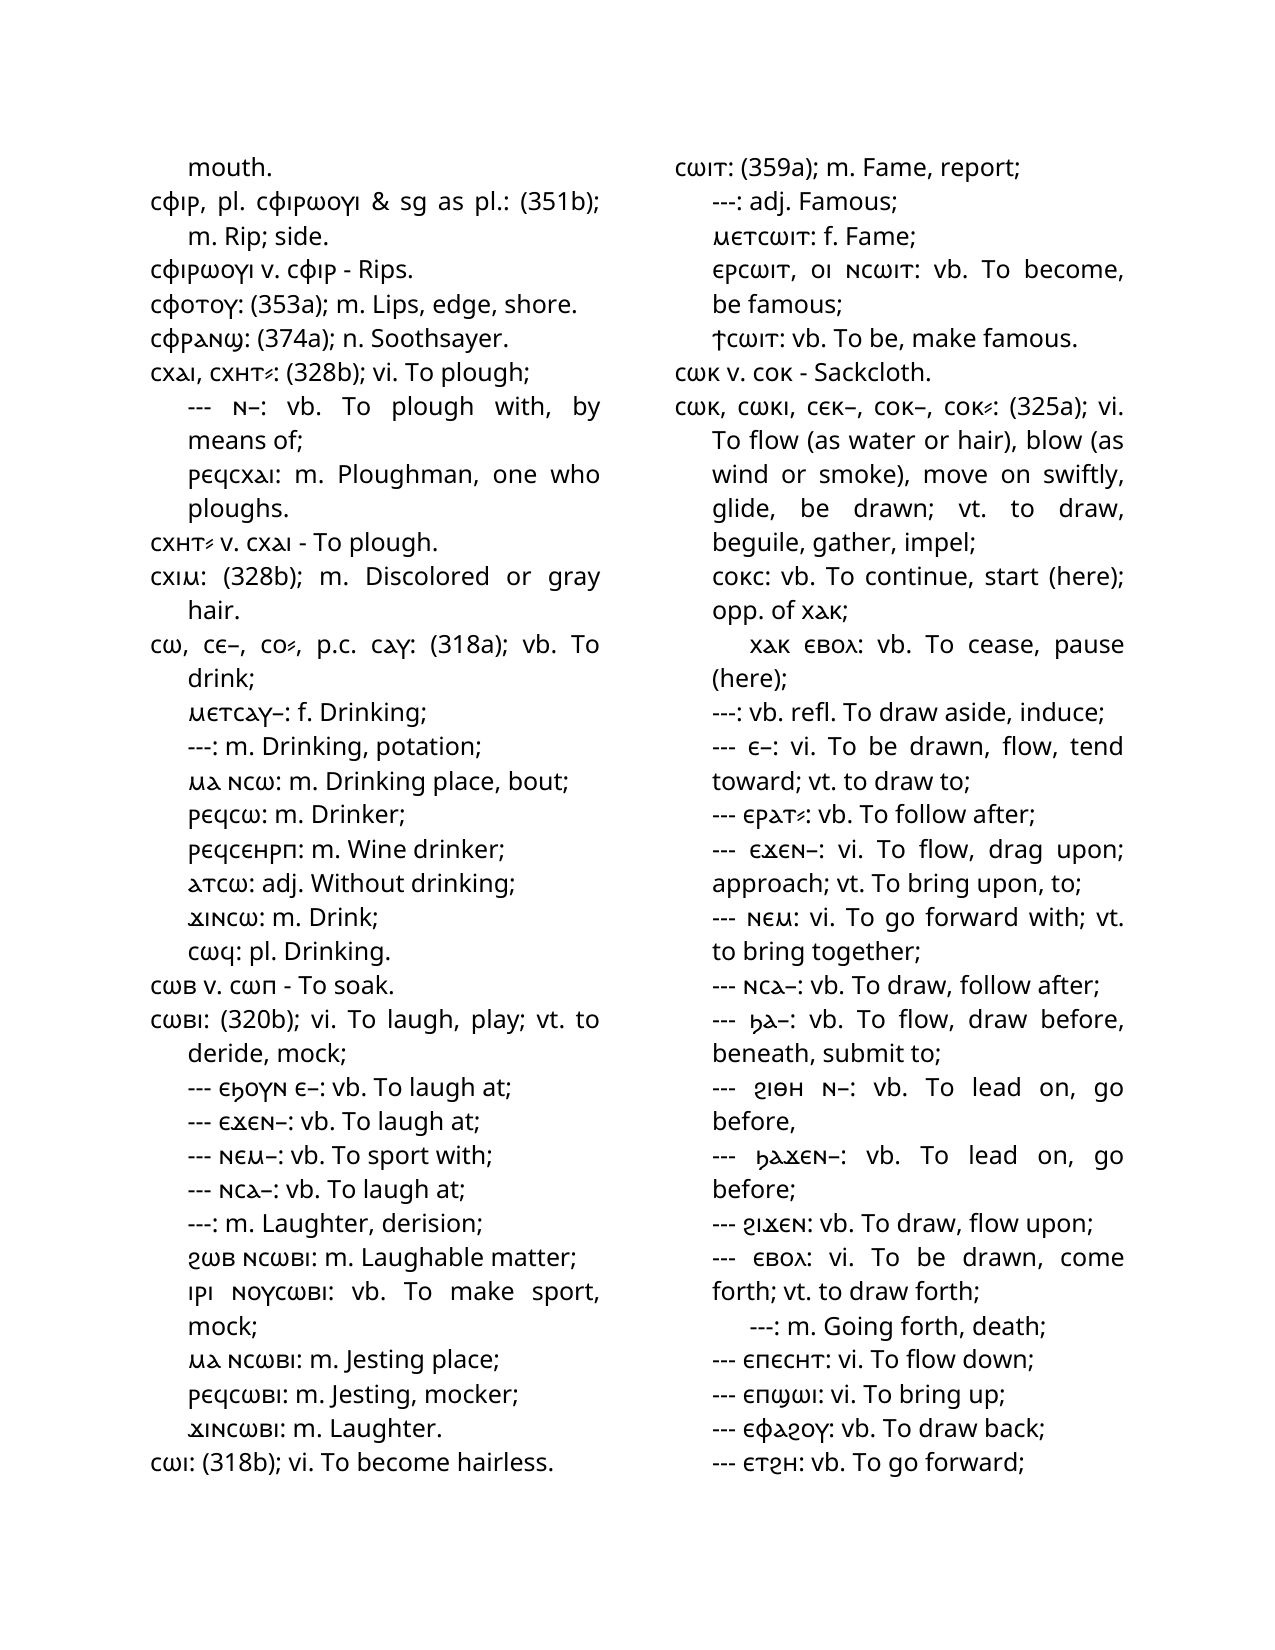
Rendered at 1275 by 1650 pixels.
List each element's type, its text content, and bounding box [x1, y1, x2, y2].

text ⲥⲭⲏⲧ⸗ v. ⲥⲭⲁⲓ - To plough. [150, 525, 601, 559]
text --- ⲉ–: vi. To be drawn, flow, tend toward; vt. to draw to; [674, 729, 1125, 797]
text ⲣⲉϥⲥⲱ: m. Drinker; [150, 797, 601, 831]
text --- ⲛ–: vb. To plough with, by means of; [150, 388, 601, 457]
text ⲁⲧⲥⲱ: adj. Without drinking; [150, 865, 601, 899]
text ⲥⲱⲕ, ⲥⲱⲕⲓ, ⲥⲉⲕ–, ⲥⲟⲕ–, ⲥⲟⲕ⸗: (325a); vi. To flow (as water or hair), blow (as wind or smoke), move on swiftly, glide, be drawn; vt. to draw, beguile, gather, impel; [674, 388, 1125, 559]
text ⲙⲉⲧⲥⲁⲩ–: f. Drinking; [150, 695, 601, 729]
text --- ⲉⲣⲁⲧ⸗: vb. To follow after; [674, 797, 1125, 831]
text --- ⲉⲡϣⲱⲓ: vi. To bring up; [674, 1376, 1125, 1410]
text ϫⲓⲛⲥⲱ: m. Drink; [150, 899, 601, 933]
text --- ⲉϫⲉⲛ–: vb. To laugh at; [150, 1104, 601, 1138]
text ϩⲱⲃ ⲛⲥⲱⲃⲓ: m. Laughable matter; [150, 1240, 601, 1274]
text ---: m. Drinking, potation; [150, 729, 601, 763]
text ⲙⲁ ⲛⲥⲱⲃⲓ: m. Jesting place; [150, 1342, 601, 1376]
text --- ϩⲓϫⲉⲛ: vb. To draw, flow upon; [674, 1206, 1125, 1240]
text --- ϩⲓⲑⲏ ⲛ–: vb. To lead on, go before, [674, 1070, 1125, 1138]
text --- ⲉϫⲉⲛ–: vi. To flow, drag upon; approach; vt. To bring upon, to; [674, 831, 1125, 899]
text ⲣⲉϥⲥⲉⲏⲣⲡ: m. Wine drinker; [150, 831, 601, 865]
text ⲓⲣⲓ ⲛⲟⲩⲥⲱⲃⲓ: vb. To make sport, mock; [150, 1274, 601, 1342]
text --- ⲉⲫⲁϩⲟⲩ: vb. To draw back; [674, 1410, 1125, 1444]
text ⲉⲣⲥⲱⲓⲧ, ⲟⲓ ⲛⲥⲱⲓⲧ: vb. To become, be famous; [674, 252, 1125, 320]
text ⲥⲱϥ: pl. Drinking. [150, 933, 601, 967]
text --- ⲉⲡⲉⲥⲏⲧ: vi. To flow down; [674, 1342, 1125, 1376]
text ⲥⲭⲓⲙ: (328b); m. Discolored or gray hair. [150, 559, 601, 627]
text ⲥⲱⲕ v. ⲥⲟⲕ - Sackcloth. [674, 354, 1125, 388]
text ⲥⲟⲕⲥ: vb. To continue, start (here); opp. of ⲭⲁⲕ; [674, 559, 1125, 627]
text ⲙⲉⲧⲥⲱⲓⲧ: f. Fame; [674, 218, 1125, 252]
text --- ϧⲁϫⲉⲛ–: vb. To lead on, go before; [674, 1138, 1125, 1206]
text ϫⲓⲛⲥⲱⲃⲓ: m. Laughter. [150, 1410, 601, 1444]
text ⲣⲉϥⲥⲱⲃⲓ: m. Jesting, mocker; [150, 1376, 601, 1410]
text ⲥⲱⲓ: (318b); vi. To become hairless. [150, 1444, 601, 1478]
text --- ⲛⲥⲁ–: vb. To laugh at; [150, 1172, 601, 1206]
text ϯⲥⲱⲓⲧ: vb. To be, make famous. [674, 320, 1125, 354]
text ⲣⲉϥⲥⲭⲁⲓ: m. Ploughman, one who ploughs. [150, 457, 601, 525]
text ---: m. Laughter, derision; [150, 1206, 601, 1240]
text ⲥⲫⲣⲁⲛϣ: (374a); n. Soothsayer. [150, 320, 601, 354]
text --- ⲛⲥⲁ–: vb. To draw, follow after; [674, 967, 1125, 1002]
text ⲥⲫⲓⲣ, pl. ⲥⲫⲓⲣⲱⲟⲩⲓ & sg as pl.: (351b); m. Rip; side. [150, 184, 601, 252]
text ⲥⲫⲓⲣⲱⲟⲩⲓ v. ⲥⲫⲓⲣ - Rips. [150, 252, 601, 286]
text ---: m. Going forth, death; [674, 1308, 1125, 1342]
text ⲥⲱⲃ v. ⲥⲱⲡ - To soak. [150, 967, 601, 1002]
text ⲙⲁ ⲛⲥⲱ: m. Drinking place, bout; [150, 763, 601, 797]
text ---: vb. refl. To draw aside, induce; [674, 695, 1125, 729]
text --- ⲛⲉⲙ–: vb. To sport with; [150, 1138, 601, 1172]
text ⲭⲁⲕ ⲉⲃⲟⲗ: vb. To cease, pause (here); [674, 627, 1125, 695]
text ---: adj. Famous; [674, 184, 1125, 218]
text --- ⲉϧⲟⲩⲛ ⲉ–: vb. To laugh at; [150, 1070, 601, 1104]
text --- ⲉⲧϩⲏ: vb. To go forward; [674, 1444, 1125, 1478]
text ⲥⲫⲟⲧⲟⲩ: (353a); m. Lips, edge, shore. [150, 286, 601, 320]
text --- ⲉⲃⲟⲗ: vi. To be drawn, come forth; vt. to draw forth; [674, 1240, 1125, 1308]
text --- ϧⲁ–: vb. To flow, draw before, beneath, submit to; [674, 1002, 1125, 1070]
text ⲥⲱⲓⲧ: (359a); m. Fame, report; [674, 150, 1125, 184]
text ⲥⲱⲃⲓ: (320b); vi. To laugh, play; vt. to deride, mock; [150, 1002, 601, 1070]
text ⲥⲭⲁⲓ, ⲥⲭⲏⲧ⸗: (328b); vi. To plough; [150, 354, 601, 388]
text ⲥⲫⲏⲓϯ: (384b); m. Foam of waves or mouth. [150, 150, 601, 184]
text --- ⲛⲉⲙ: vi. To go forward with; vt. to bring together; [674, 899, 1125, 967]
text ⲥⲱ, ⲥⲉ–, ⲥⲟ⸗, p.c. ⲥⲁⲩ: (318a); vb. To drink; [150, 627, 601, 695]
